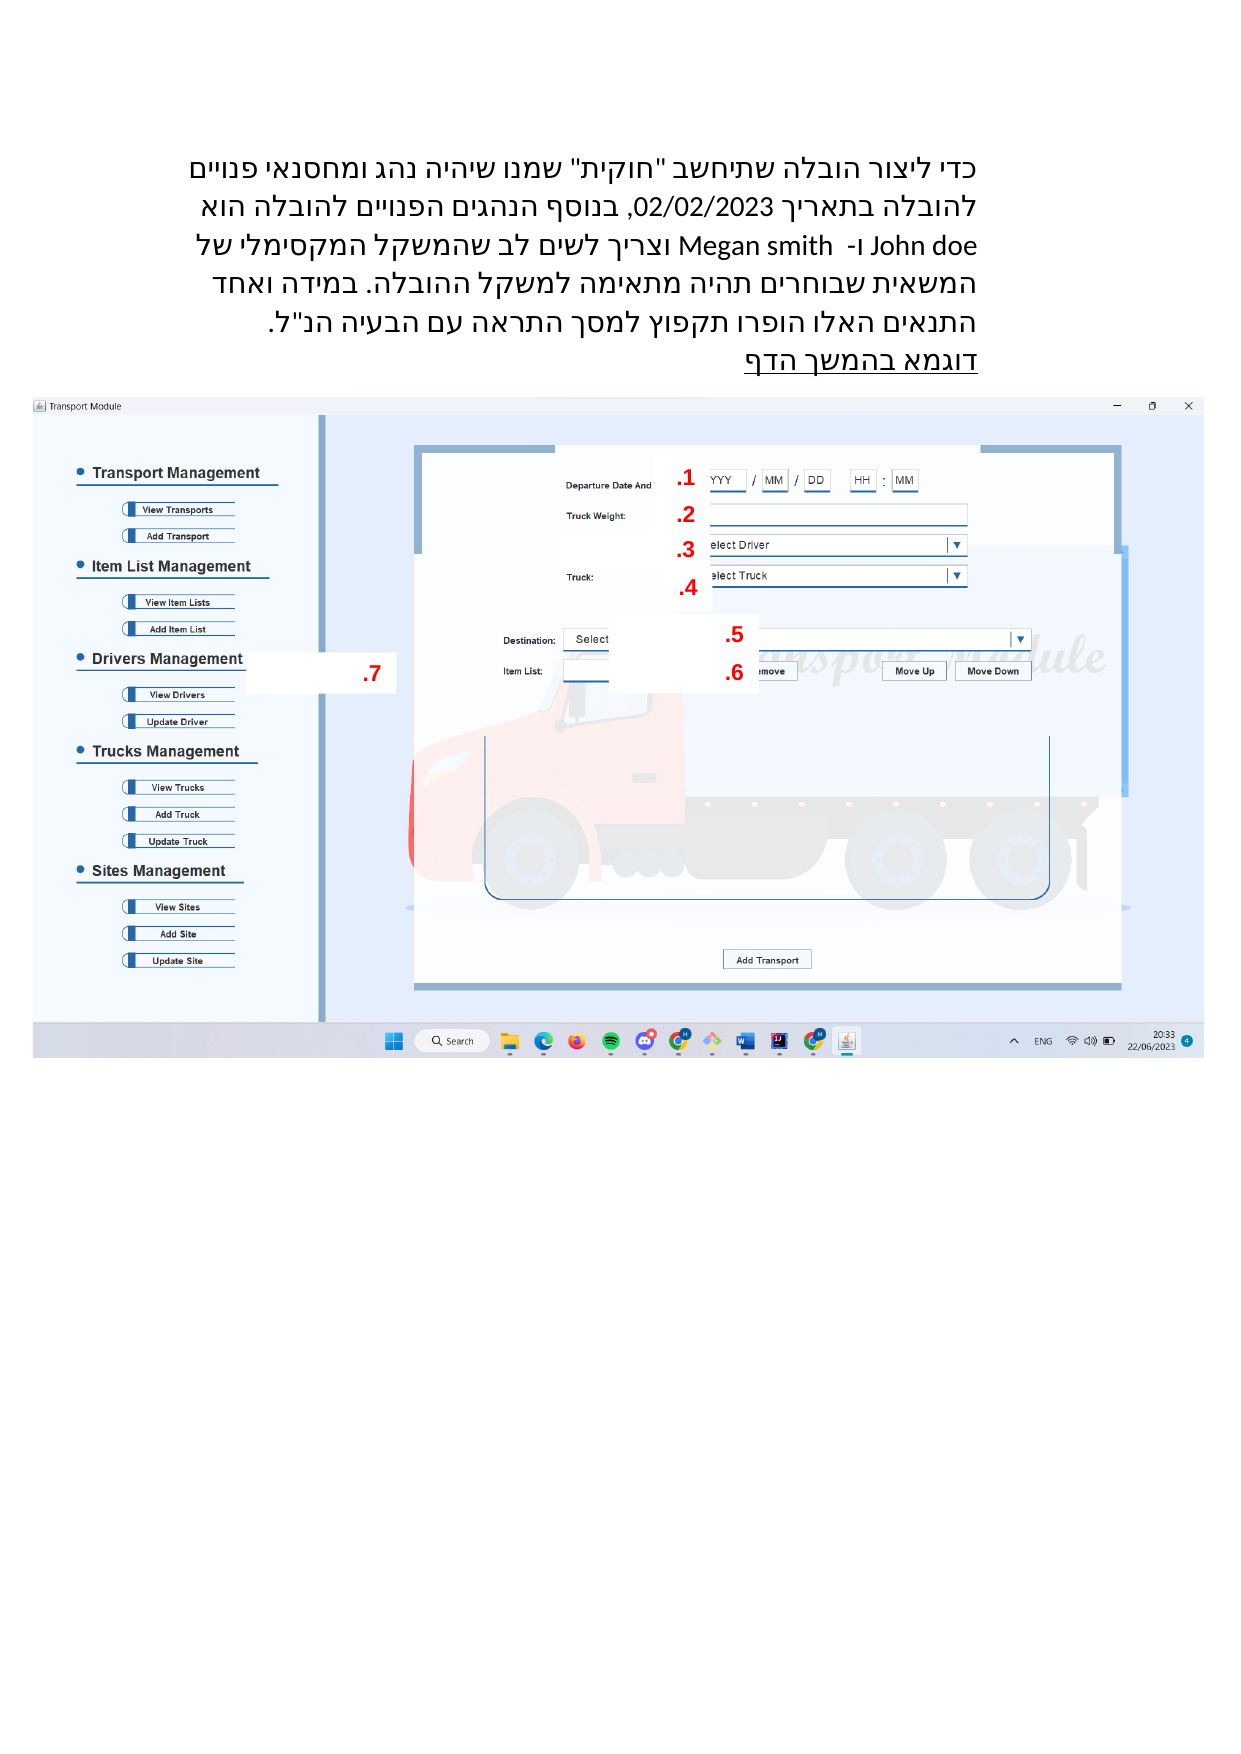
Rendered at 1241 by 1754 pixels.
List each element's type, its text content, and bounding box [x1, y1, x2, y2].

list כדי ליצור הובלה שתיחשב "חוקית" שמנו שיהיה נהג ומחסנאי פנויים להובלה בתאריך 02/02/2023, בנוסף הנהגים הפנויים להובלה הוא John doe ו- Megan smith וצריך לשים לב שהמשקל המקסימלי של המשאית שבוחרים תהיה מתאימה למשקל ההובלה. במידה ואחד התנאים האלו הופרו תקפוץ למסך התראה עם הבעיה הנ"ל. [187, 150, 978, 339]
list דוגמא בהמשך הדף [187, 342, 978, 378]
picture [32, 397, 1204, 1057]
